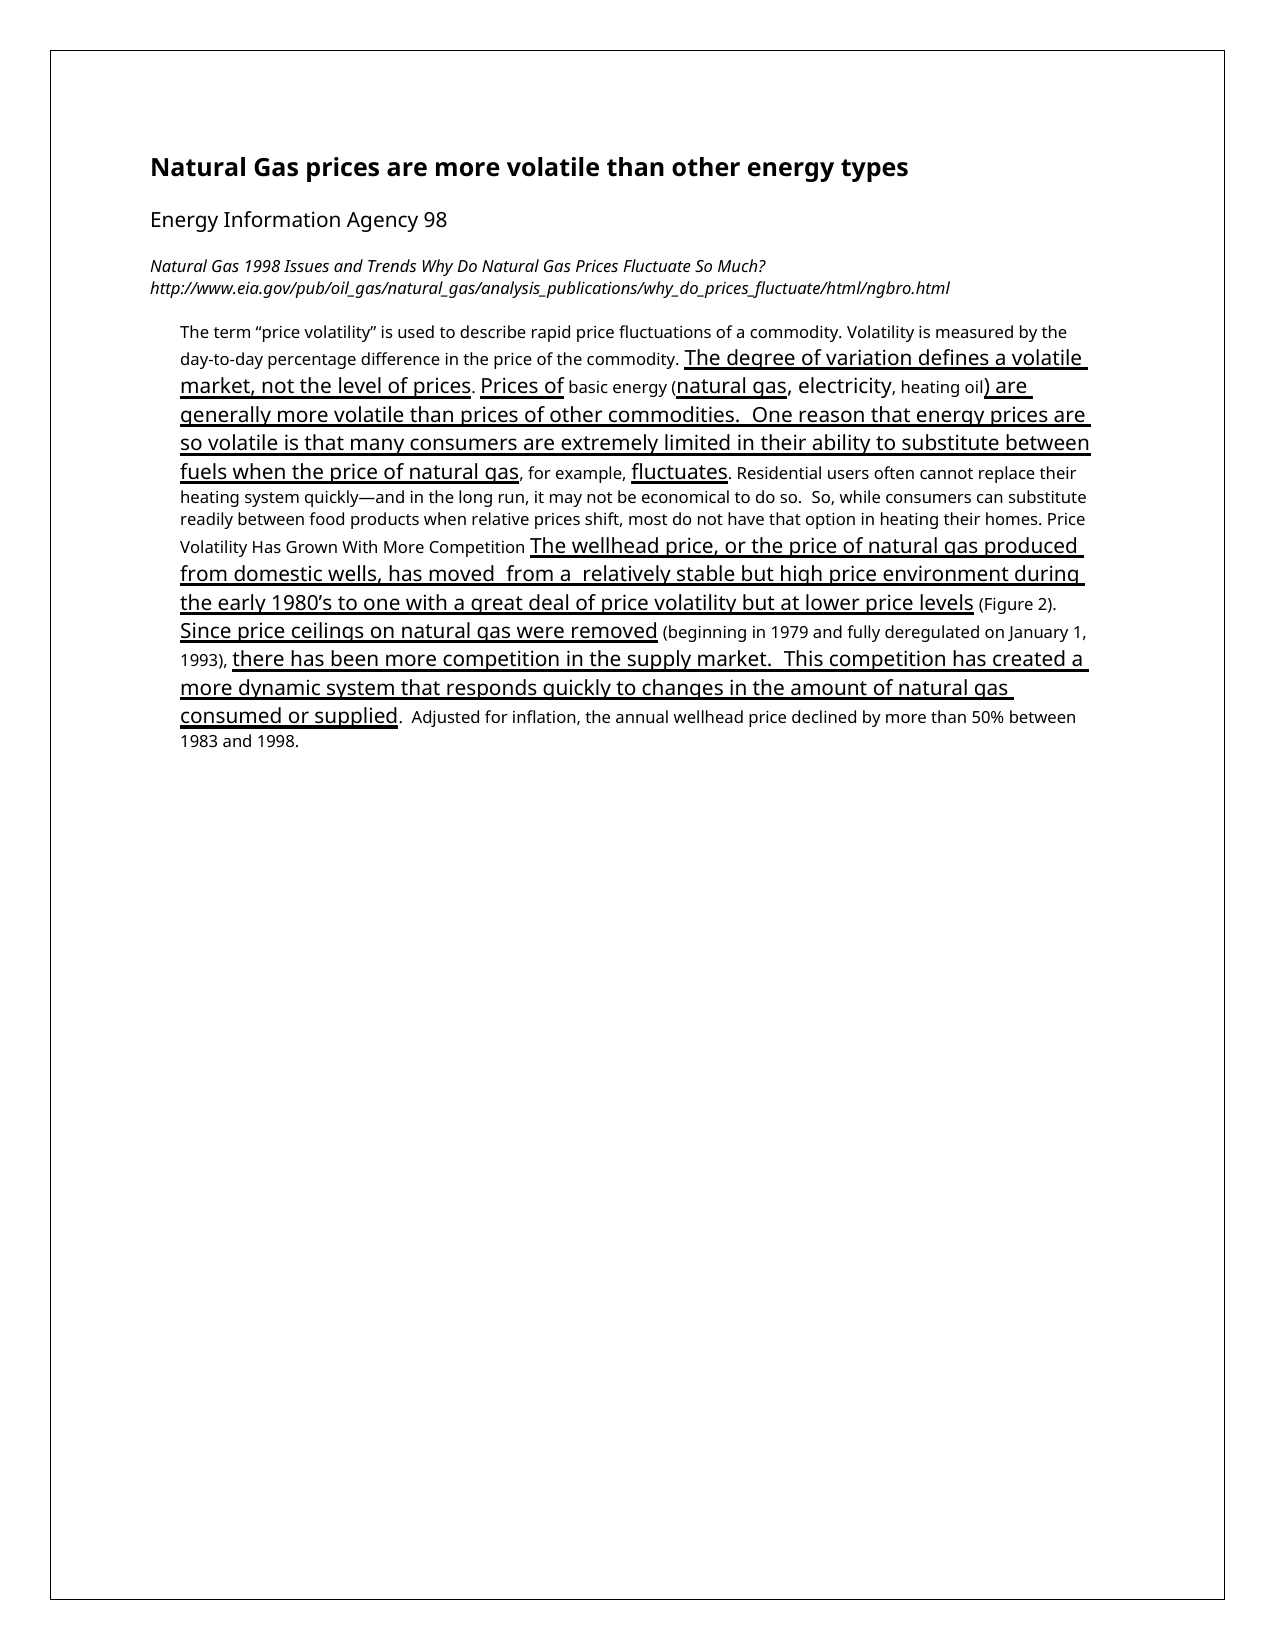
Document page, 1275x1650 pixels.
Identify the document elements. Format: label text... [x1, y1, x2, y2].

subtitle The term “price volatility” is used to describe rapid price fluctuations of a commodity. Volatility is measured by the day-to-day percentage difference in the price of the commodity. The degree of variation defines a volatile market, not the level of prices. Prices of basic energy (natural gas, electricity, heating oil) are generally more volatile than prices of other commodities. One reason that energy prices are so volatile is that many consumers are extremely limited in their ability to substitute between fuels when the price of natural gas, for example, fluctuates. Residential users often cannot replace their heating system quickly—and in the long run, it may not be economical to do so. So, while consumers can substitute readily between food products when relative prices shift, most do not have that option in heating their homes. Price Volatility Has Grown With More Competition The wellhead price, or the price of natural gas produced from domestic wells, has moved from a relatively stable but high price environment during the early 1980’s to one with a great deal of price volatility but at lower price levels (Figure 2). Since price ceilings on natural gas were removed (beginning in 1979 and fully deregulated on January 1, 1993), there has been more competition in the supply market. This competition has created a more dynamic system that responds quickly to changes in the amount of natural gas consumed or supplied. Adjusted for inflation, the annual wellhead price declined by more than 50% between 1983 and 1998. [180, 320, 1095, 752]
subtitle Energy Information Agency 98 [150, 205, 1095, 233]
text Natural Gas 1998 Issues and Trends Why Do Natural Gas Prices Fluctuate So Much? http://www.eia.gov/pub/oil_gas/natural_gas/analysis_publications/why_do_prices_fluctuate/html/ngbro.html [150, 254, 1125, 299]
subtitle Natural Gas prices are more volatile than other energy types [150, 150, 1125, 184]
